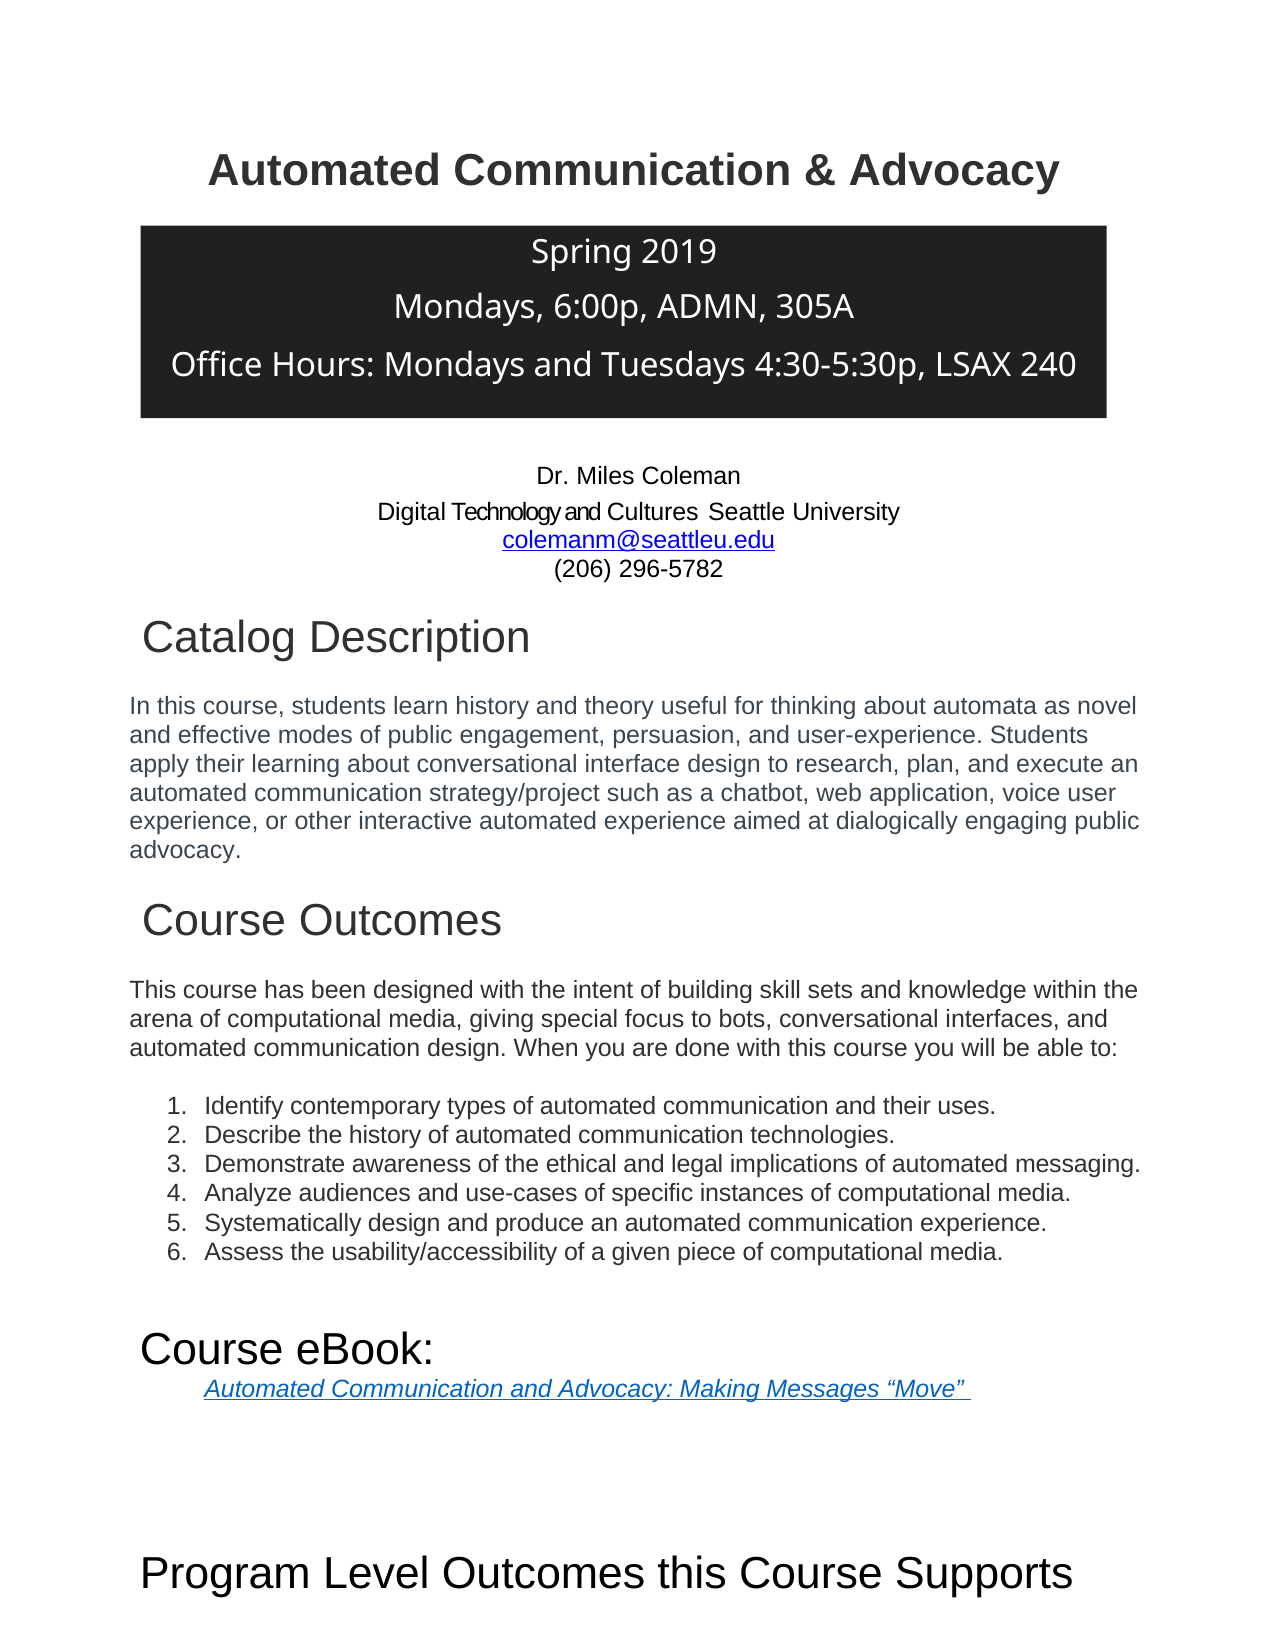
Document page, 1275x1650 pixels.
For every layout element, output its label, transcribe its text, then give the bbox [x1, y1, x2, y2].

subtitle Automated Communication & Advocacy [129, 145, 1138, 196]
subtitle Automated Communication and Advocacy: Making Messages “Move” [139, 1374, 1142, 1403]
list Describe the history of automated communication technologies. [167, 1120, 1142, 1149]
list Assess the usability/accessibility of a given piece of computational media. [167, 1237, 1142, 1265]
text colemanm@seattleu.edu [129, 525, 1148, 554]
list Systematically design and produce an automated communication experience. [167, 1207, 1142, 1236]
text Digital Technology and Cultures Seattle University [129, 496, 1148, 525]
text Dr. Miles Coleman [129, 461, 1148, 489]
subtitle Program Level Outcomes this Course Supports [139, 1546, 1142, 1598]
list Identify contemporary types of automated communication and their uses. [167, 1091, 1142, 1120]
subtitle Catalog Description [142, 611, 1142, 662]
text This course has been designed with the intent of building skill sets and knowledge within the arena of computational media, giving special focus to bots, conversational interfaces, and automated communication design. When you are done with this course you will be able to: [129, 975, 1142, 1062]
subtitle Course eBook: [139, 1322, 1142, 1374]
list Demonstrate awareness of the ethical and legal implications of automated messaging. [167, 1149, 1142, 1178]
text In this course, students learn history and theory useful for thinking about automata as novel and effective modes of public engagement, persuasion, and user-experience. Students apply their learning about conversational interface design to research, plan, and execute an automated communication strategy/project such as a chatbot, web application, voice user experience, or other interactive automated experience aimed at dialogically engaging public advocacy. [242, 691, 1142, 864]
list Analyze audiences and use-cases of specific instances of computational media. [167, 1178, 1142, 1207]
subtitle Course Outcomes [142, 894, 1142, 945]
text (206) 296-5782 [129, 554, 1148, 583]
